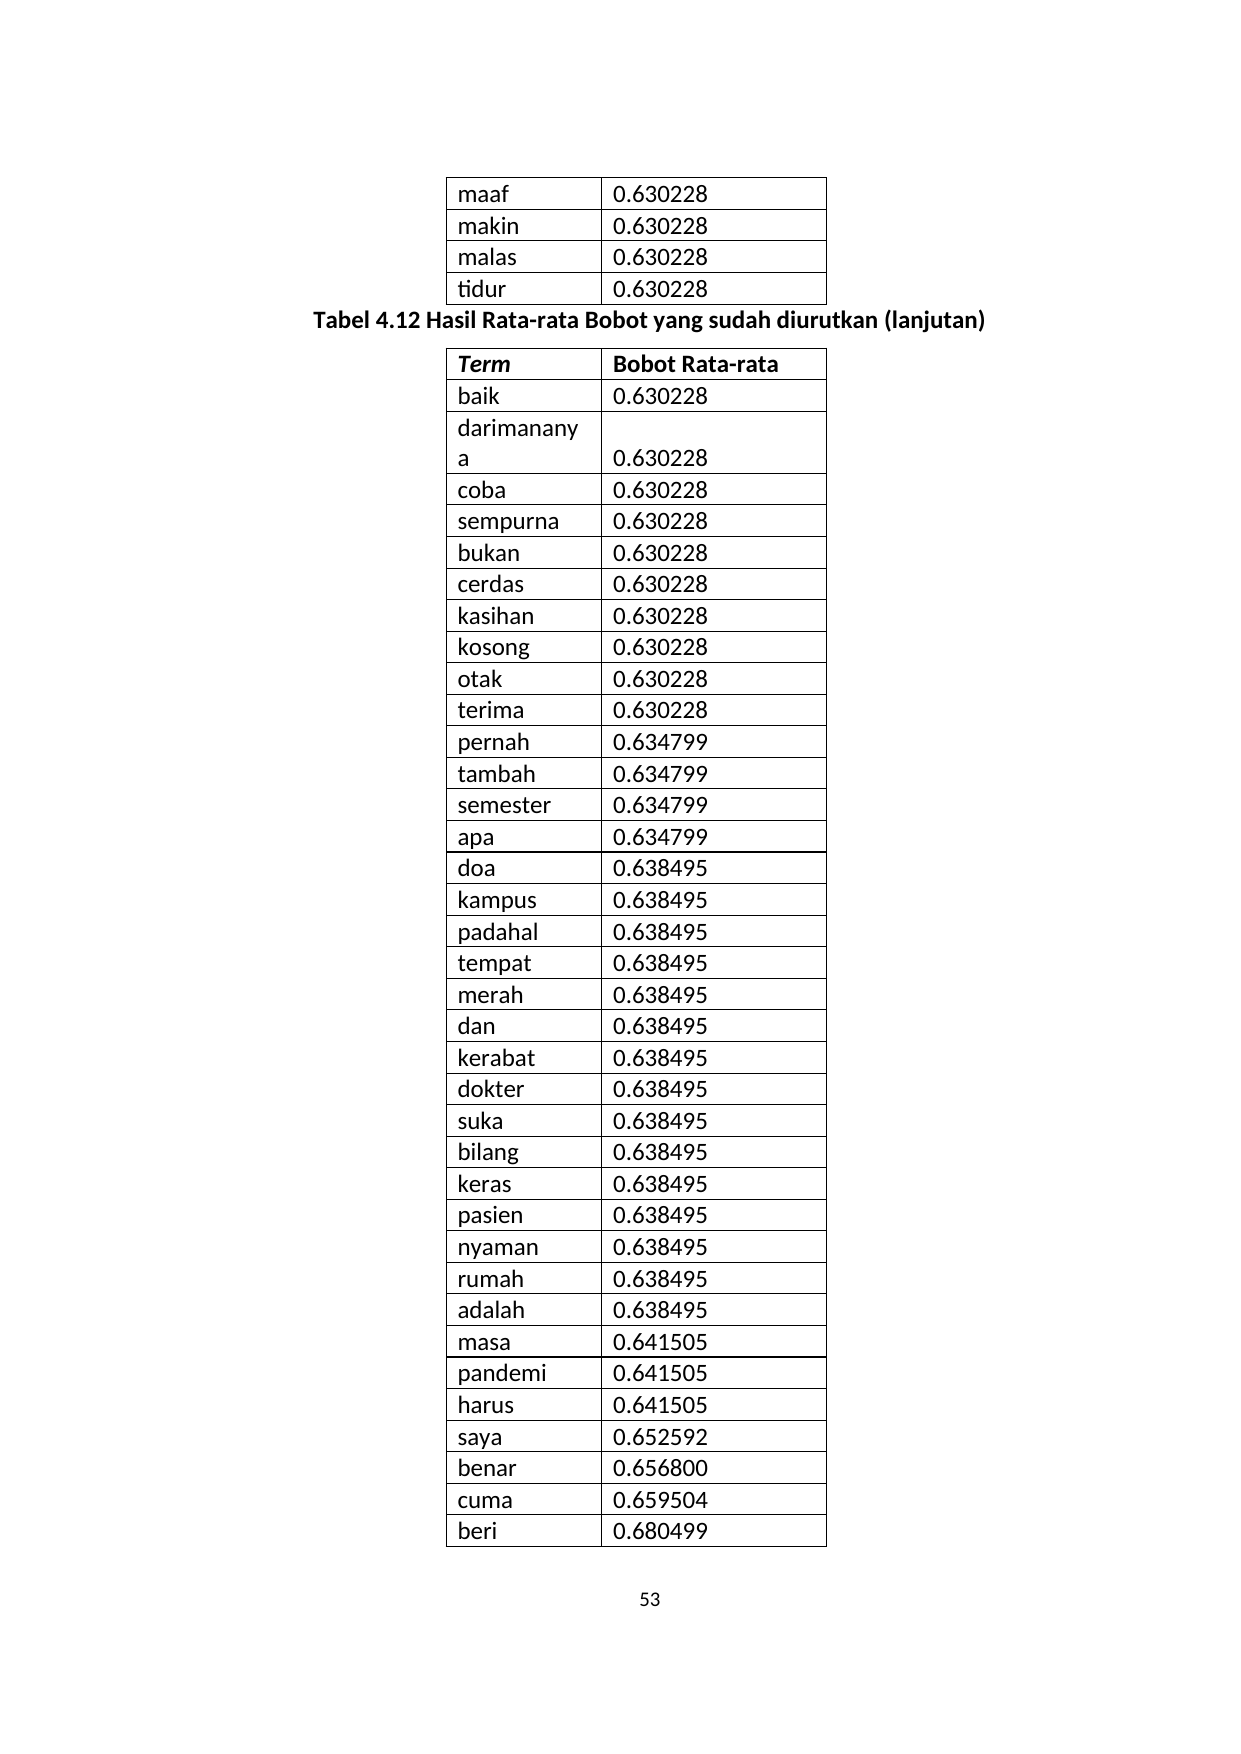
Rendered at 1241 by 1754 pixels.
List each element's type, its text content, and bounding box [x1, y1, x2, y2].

table_cell nyaman [447, 1231, 601, 1262]
table_cell pasien [447, 1200, 601, 1230]
table_cell 0.638495 [602, 1263, 826, 1293]
table_cell terima [447, 695, 601, 725]
table_cell pernah [447, 726, 601, 757]
table_cell baik [447, 380, 601, 411]
table_cell 0.634799 [602, 789, 826, 820]
table_cell maaf [447, 178, 601, 209]
table_cell 0.630228 [602, 273, 826, 303]
table_cell saya [447, 1421, 601, 1451]
table_cell 0.652592 [602, 1421, 826, 1451]
table_cell makin [447, 210, 601, 240]
table_cell malas [447, 241, 601, 272]
table_cell kasihan [447, 600, 601, 631]
table_cell 0.630228 [602, 505, 826, 536]
table_cell semester [447, 789, 601, 820]
table_cell 0.638495 [602, 1074, 826, 1104]
table_cell 0.638495 [602, 1010, 826, 1041]
table_cell 0.638495 [602, 884, 826, 914]
table_cell suka [447, 1105, 601, 1136]
table_cell apa [447, 821, 601, 851]
table_cell tidur [447, 273, 601, 303]
table_cell sempurna [447, 505, 601, 536]
table_cell 0.630228 [602, 380, 826, 411]
table_header Bobot Rata-rata [602, 349, 826, 379]
table_cell harus [447, 1389, 601, 1419]
table_cell kosong [447, 632, 601, 662]
table_cell 0.630228 [602, 178, 826, 209]
table_cell 0.638495 [602, 1168, 826, 1199]
table_cell 0.638495 [602, 1200, 826, 1230]
table_cell 0.630228 [602, 210, 826, 240]
table_cell masa [447, 1326, 601, 1356]
table_cell bukan [447, 537, 601, 567]
table_cell 0.638495 [602, 1137, 826, 1167]
table_cell 0.630228 [602, 412, 826, 473]
table_cell 0.630228 [602, 241, 826, 272]
table_cell 0.630228 [602, 663, 826, 694]
table_cell 0.634799 [602, 758, 826, 788]
table_cell cerdas [447, 569, 601, 599]
table_cell 0.630228 [602, 600, 826, 631]
table_cell 0.638495 [602, 853, 826, 883]
table_cell dan [447, 1010, 601, 1041]
table_cell tambah [447, 758, 601, 788]
table_cell merah [447, 979, 601, 1009]
table_cell 0.638495 [602, 947, 826, 978]
table_cell 0.638495 [602, 1042, 826, 1072]
table_cell 0.630228 [602, 569, 826, 599]
table_cell pandemi [447, 1358, 601, 1388]
table_cell beri [447, 1515, 601, 1546]
table_header Term [447, 349, 601, 379]
table_cell 0.680499 [602, 1515, 826, 1546]
text Tabel 4.12 Hasil Rata-rata Bobot yang sudah diurutkan (lanjutan) [236, 304, 1063, 335]
table_cell otak [447, 663, 601, 694]
table_cell 0.641505 [602, 1326, 826, 1356]
table_cell rumah [447, 1263, 601, 1293]
table_cell adalah [447, 1294, 601, 1325]
table_cell coba [447, 474, 601, 504]
table_cell 0.630228 [602, 632, 826, 662]
table_cell 0.630228 [602, 474, 826, 504]
table_cell 0.634799 [602, 726, 826, 757]
table_cell 0.659504 [602, 1484, 826, 1514]
table_cell doa [447, 853, 601, 883]
table_cell 0.630228 [602, 537, 826, 567]
table_cell 0.656800 [602, 1452, 826, 1483]
table_cell keras [447, 1168, 601, 1199]
table_cell 0.638495 [602, 1105, 826, 1136]
table_cell 0.638495 [602, 1231, 826, 1262]
table_cell 0.630228 [602, 695, 826, 725]
table_cell 0.641505 [602, 1389, 826, 1419]
table_cell 0.634799 [602, 821, 826, 851]
table_cell cuma [447, 1484, 601, 1514]
table_cell kerabat [447, 1042, 601, 1072]
table_cell 0.638495 [602, 1294, 826, 1325]
table_cell kampus [447, 884, 601, 914]
table_cell bilang [447, 1137, 601, 1167]
table_cell 0.638495 [602, 979, 826, 1009]
table_cell padahal [447, 916, 601, 946]
table_cell 0.641505 [602, 1358, 826, 1388]
table_cell dokter [447, 1074, 601, 1104]
table_cell 0.638495 [602, 916, 826, 946]
table_cell darimananya [447, 412, 601, 473]
table_cell tempat [447, 947, 601, 978]
table_cell benar [447, 1452, 601, 1483]
